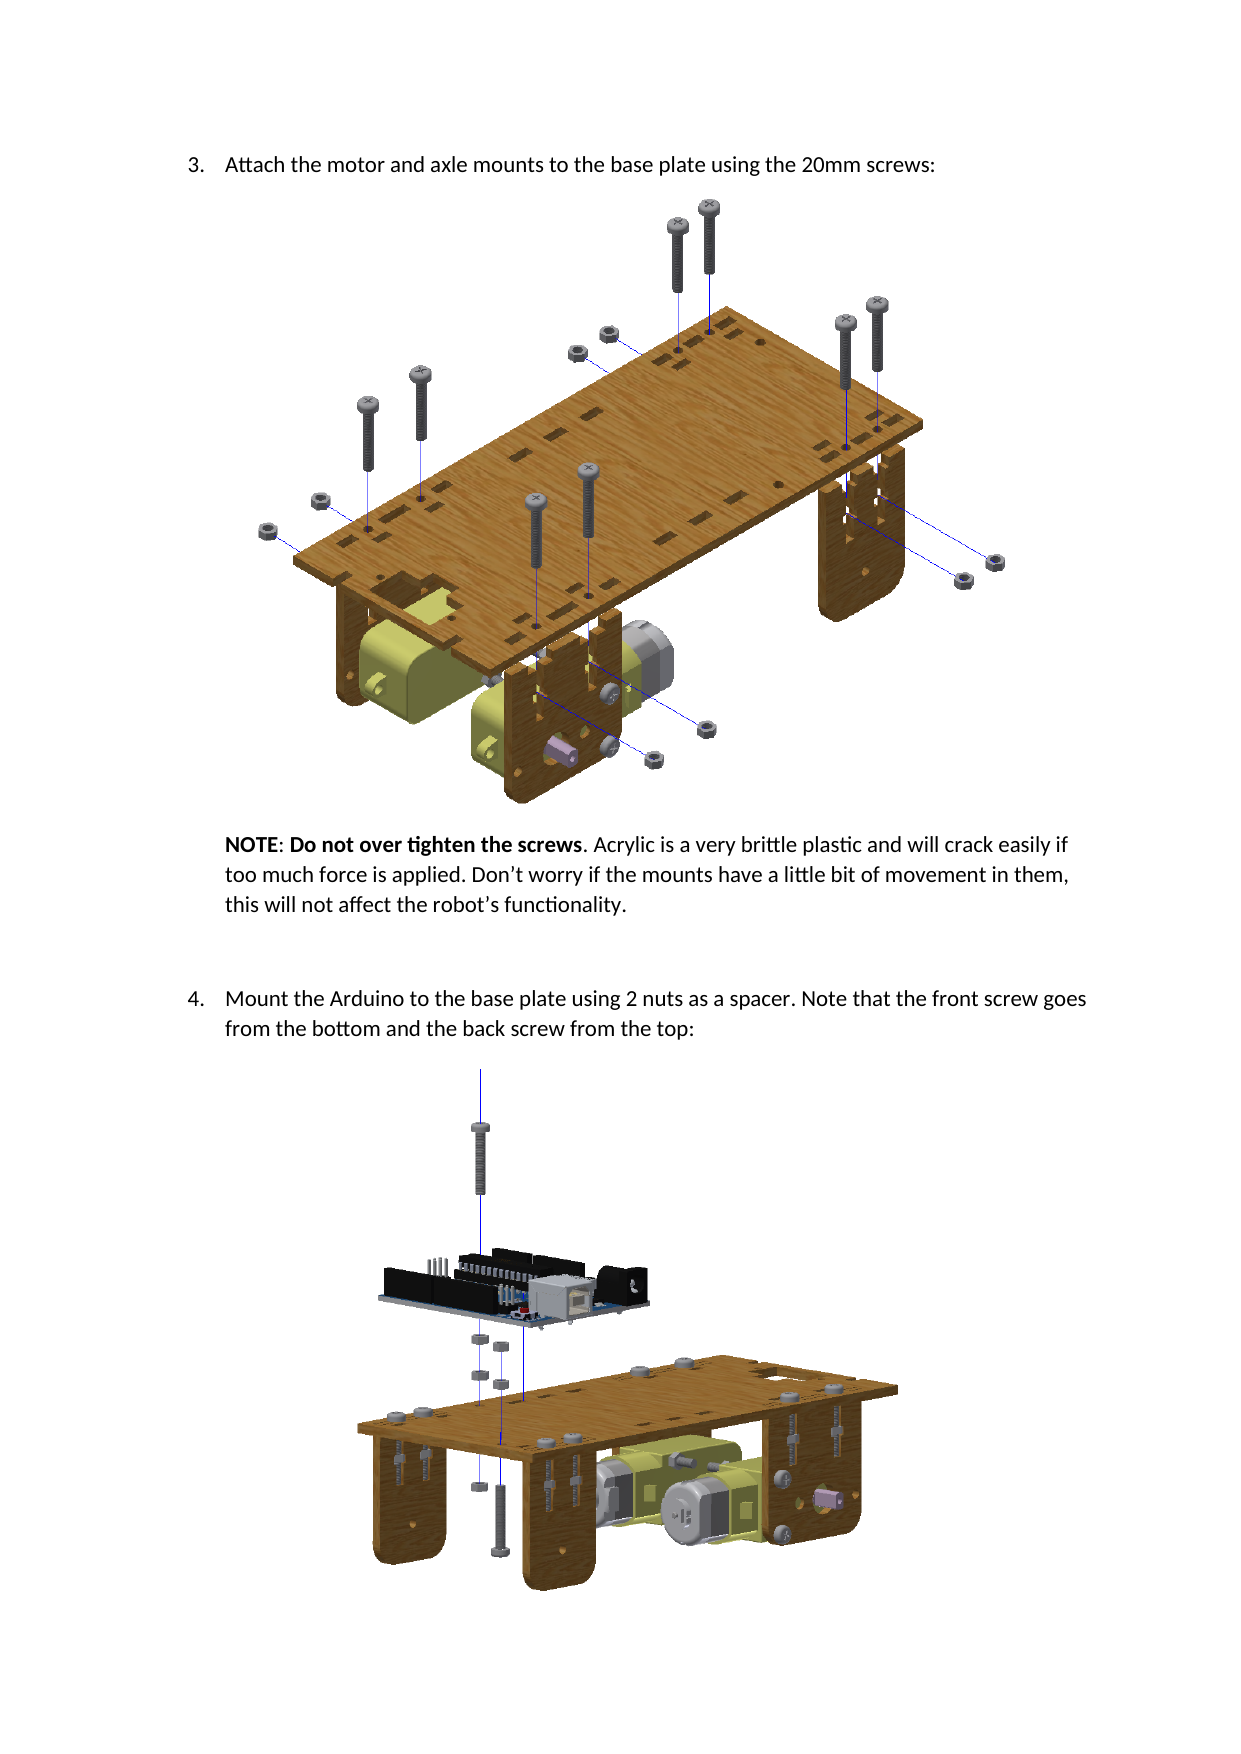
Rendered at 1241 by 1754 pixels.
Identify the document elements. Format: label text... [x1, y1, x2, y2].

picture [214, 196, 1027, 811]
list Mount the Arduino to the base plate using 2 nuts as a spacer. Note that the front screw goes from the bottom and the back screw from the top: [187, 984, 1090, 1042]
list Attach the motor and axle mounts to the base plate using the 20mm screws: [187, 150, 1090, 178]
list NOTE: Do not over tighten the screws. Acrylic is a very brittle plastic and will crack easily if too much force is applied. Don’t worry if the mounts have a little bit of movement in them, this will not affect the robot’s functionality. [225, 830, 1090, 918]
picture [322, 1061, 918, 1601]
